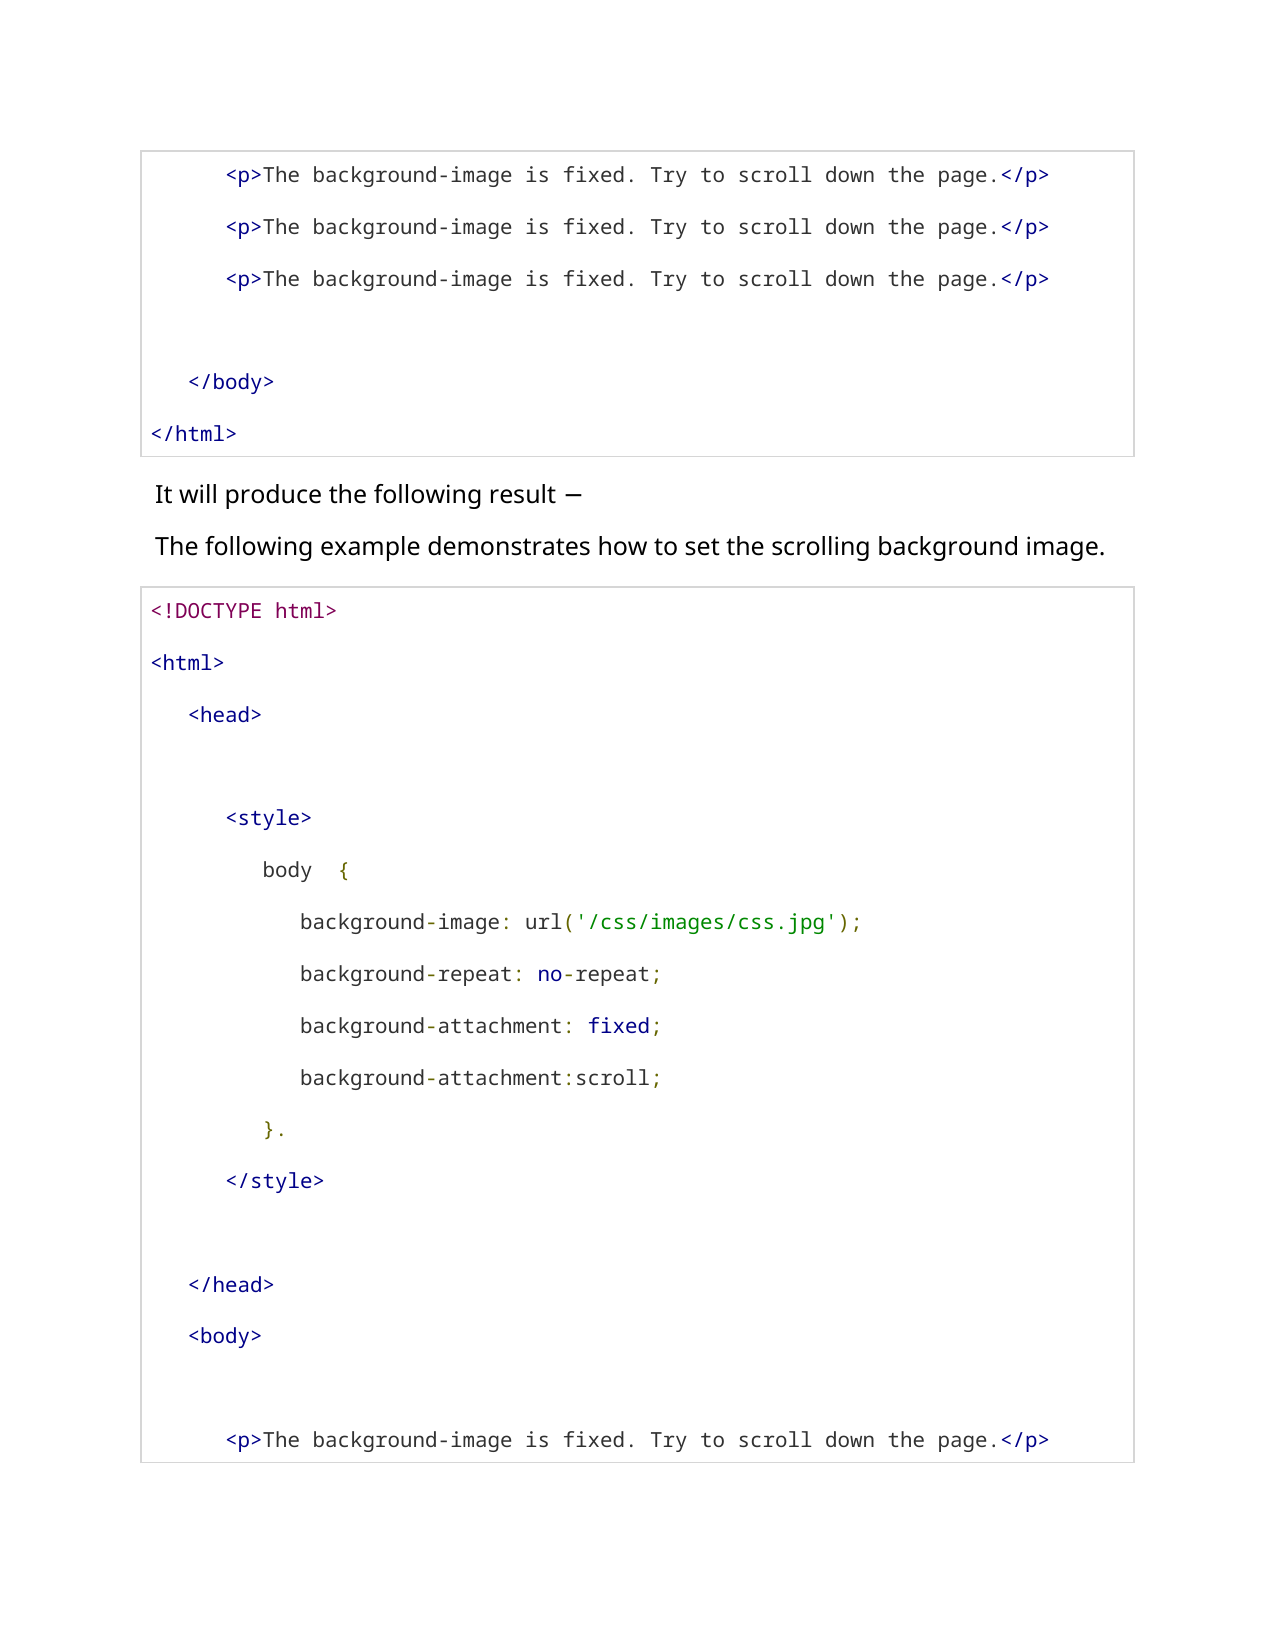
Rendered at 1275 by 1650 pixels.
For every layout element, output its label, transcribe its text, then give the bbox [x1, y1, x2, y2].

text body { [142, 845, 1133, 883]
text background-repeat: no-repeat; [142, 949, 1133, 987]
text background-attachment: fixed; [142, 1001, 1133, 1039]
text The following example demonstrates how to set the scrolling background image. [155, 525, 1120, 563]
text </style> [142, 1156, 1133, 1195]
text </html> [142, 409, 1133, 456]
text <head> [142, 690, 1133, 728]
text <style> [142, 793, 1133, 832]
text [142, 152, 1133, 188]
text <!DOCTYPE html> [142, 588, 1133, 624]
text <body> [142, 1312, 1133, 1350]
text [142, 202, 1133, 240]
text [142, 254, 1133, 292]
text It will produce the following result − [155, 473, 1120, 510]
text </body> [142, 357, 1133, 395]
text background-image: url('/css/images/css.jpg'); [142, 897, 1133, 935]
text </head> [142, 1260, 1133, 1298]
text <html> [142, 638, 1133, 676]
text background-attachment:scroll; [142, 1053, 1133, 1091]
text }. [142, 1104, 1133, 1143]
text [142, 1415, 1133, 1462]
